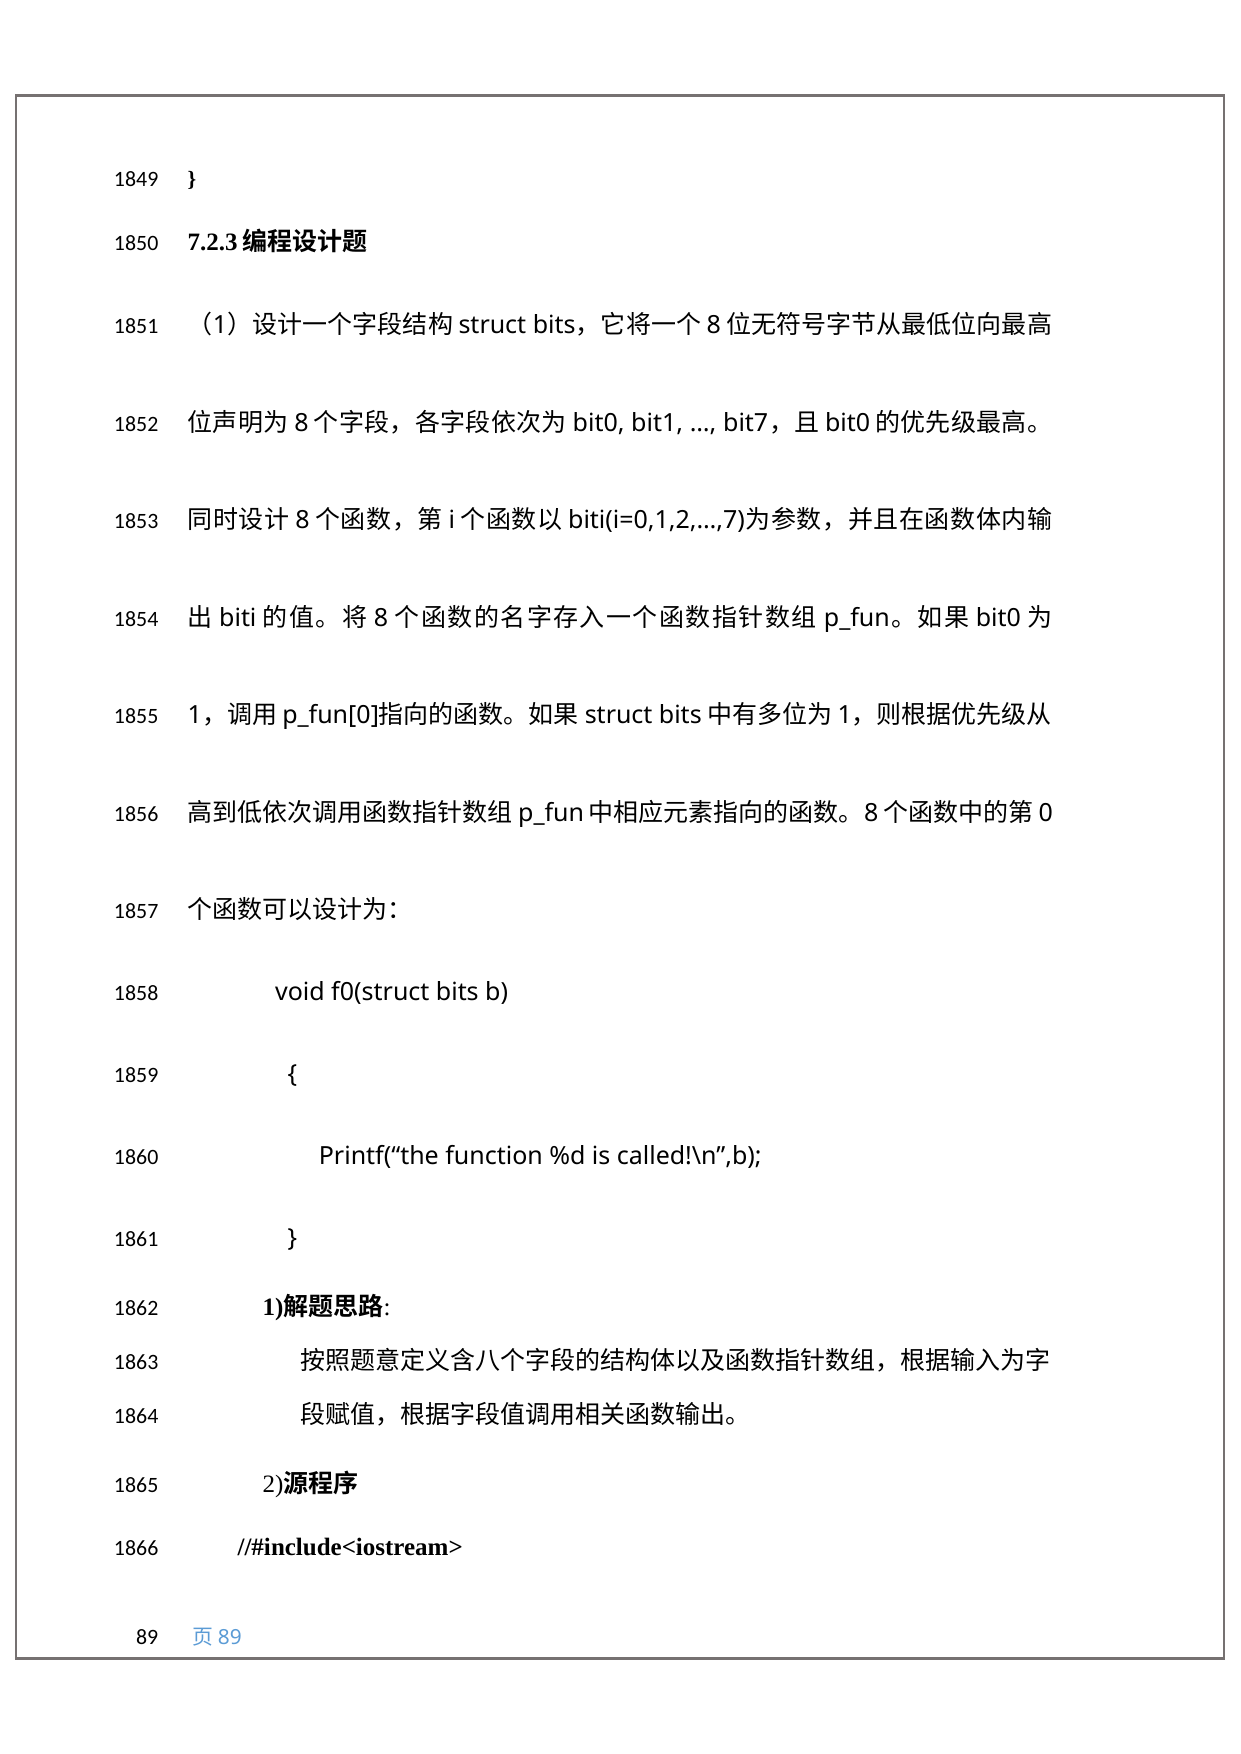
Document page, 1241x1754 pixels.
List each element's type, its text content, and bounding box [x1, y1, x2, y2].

text } [187, 162, 1053, 194]
text //#include<iostream> [187, 1532, 1053, 1561]
text 2)源程序 [225, 1449, 1053, 1514]
text 1)解题思路: [262, 1286, 1053, 1322]
text （1）设计一个字段结构struct bits，它将一个8位无符号字节从最低位向最高位声明为8个字段，各字段依次为bit0, bit1, …, bit7，且bit0的优先级最高。同时设计8个函数，第i个函数以biti(i=0,1,2,…,7)为参数，并且在函数体内输出biti的值。将8个函数的名字存入一个函数指针数组p_fun。如果bit0为1，调用p_fun[0]指向的函数。如果struct bits中有多位为1，则根据优先级从高到低依次调用函数指针数组p_fun中相应元素指向的函数。8个函数中的第0个函数可以设计为： [187, 290, 1053, 940]
list 按照题意定义含八个字段的结构体以及函数指针数组，根据输入为字段赋值，根据字段值调用相关函数输出。 [300, 1341, 1053, 1431]
text 7.2.3编程设计题 [187, 207, 1053, 272]
text { [187, 1040, 1053, 1105]
text } [187, 1204, 1053, 1269]
text Printf(“the function %d is called!\n”,b); [187, 1122, 1053, 1187]
text void f0(struct bits b) [187, 958, 1053, 1023]
